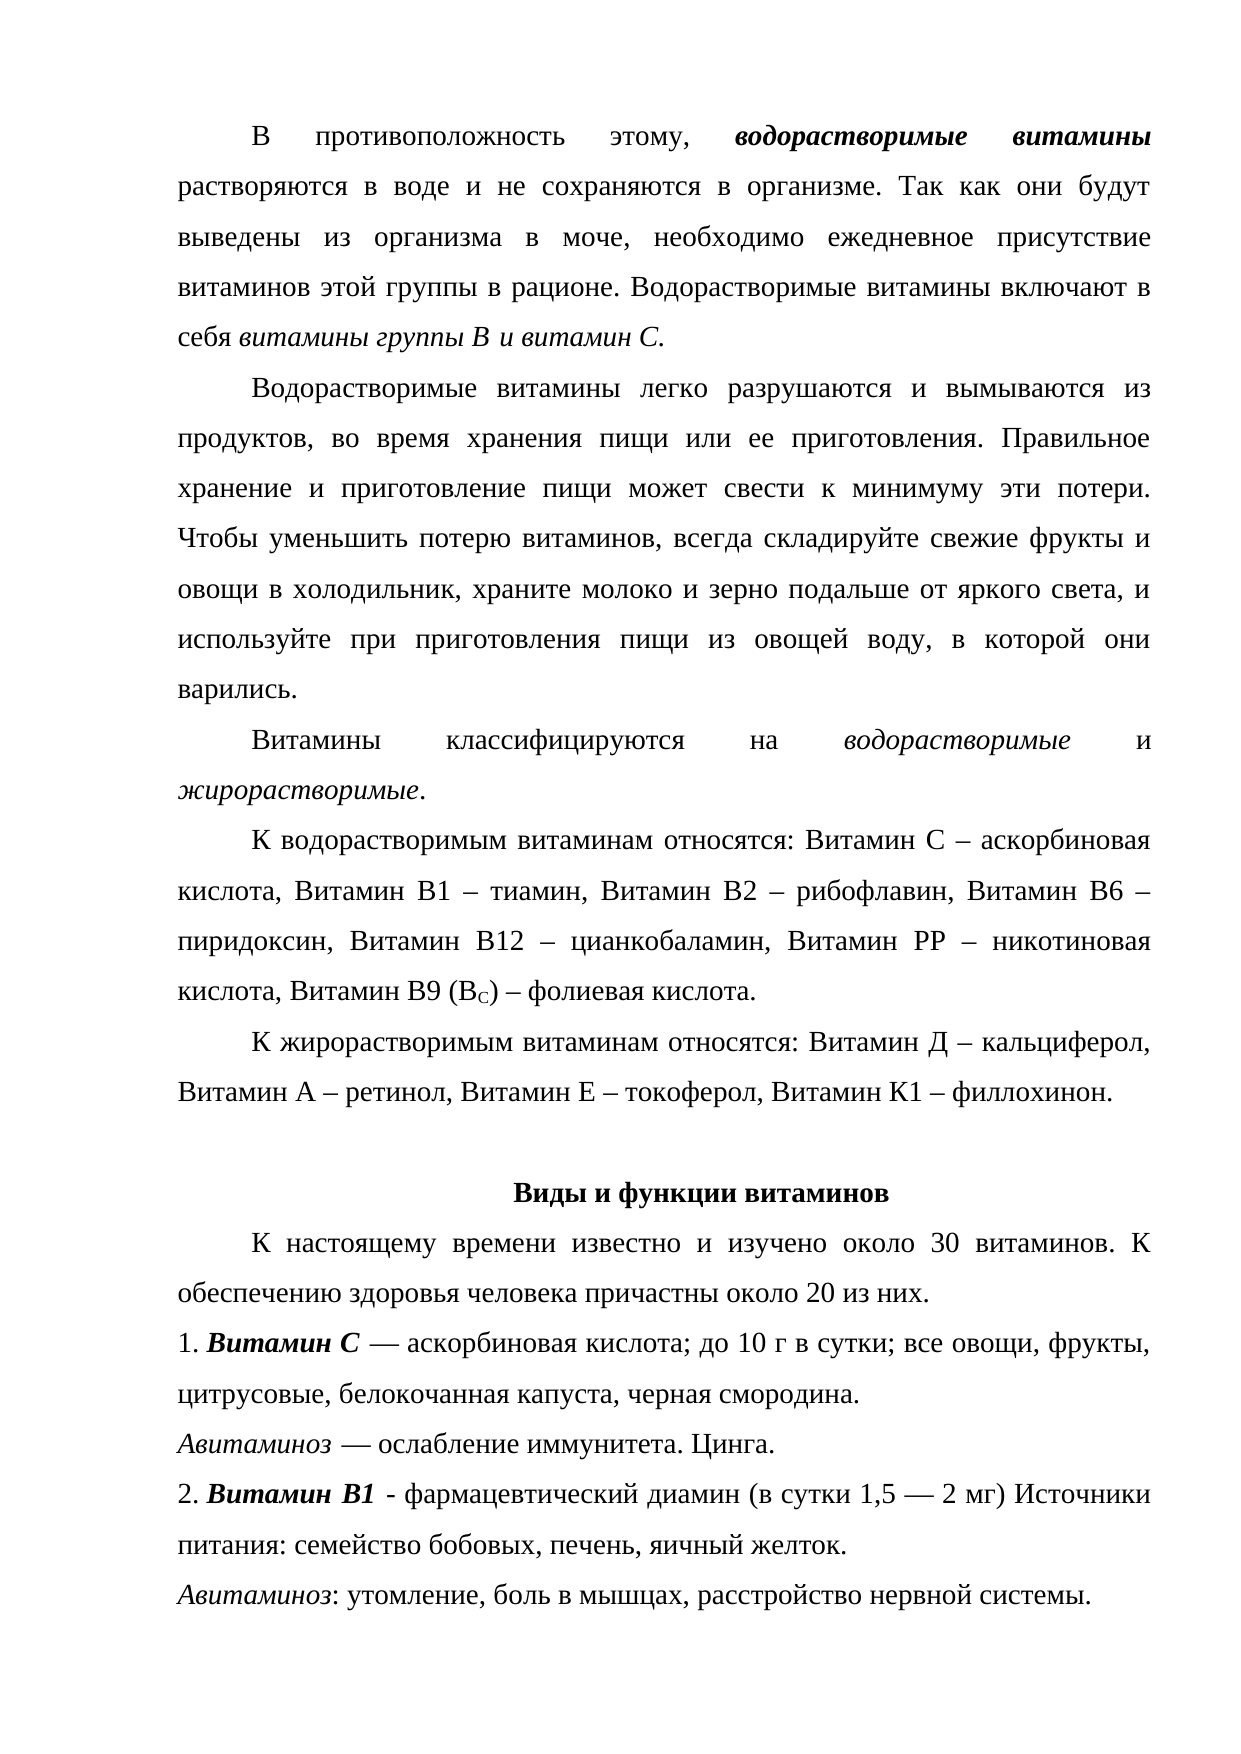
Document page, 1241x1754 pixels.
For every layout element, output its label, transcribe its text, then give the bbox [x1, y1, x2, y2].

text 1. Витамин С — аскорбиновая кислота; до 10 г в сутки; все овощи, фрукты, цитрусовые, белокочанная капуста, черная смородина. [177, 1326, 1152, 1409]
text Виды и функции витаминов [177, 1175, 1152, 1208]
text Авитаминоз — ослабление иммунитета. Цинга. [177, 1426, 1152, 1460]
text К жирорастворимым витаминам относятся: Витамин Д – кальциферол, Витамин А – ретинол, Витамин Е – токоферол, Витамин К1 – филлохинон. [177, 1024, 1152, 1108]
text Водорастворимые витамины легко разрушаются и вымываются из продуктов, во время хранения пищи или ее приготовления. Правильное хранение и приготовление пищи может свести к минимуму эти потери. Чтобы уменьшить потерю витаминов, всегда складируйте свежие фрукты и овощи в холодильник, храните молоко и зерно подальше от яркого света, и используйте при приготовления пищи из овощей воду, в которой они варились. [177, 370, 1152, 705]
text К настоящему времени известно и изучено около 30 витаминов. К обеспечению здоровья человека причастны около 20 из них. [177, 1225, 1152, 1309]
text В противоположность этому, водорастворимые витамины растворяются в воде и не сохраняются в организме. Так как они будут выведены из организма в моче, необходимо ежедневное присутствие витаминов этой группы в рационе. Водорастворимые витамины включают в себя витамины группы B и витамин С. [177, 118, 1152, 353]
text 2. Витамин В1 - фармацевтический диамин (в сутки 1,5 — 2 мг) Источники питания: семейство бобовых, печень, яичный желток. [177, 1477, 1152, 1560]
text Витамины классифицируются на водорастворимые и жирорастворимые. [177, 722, 1152, 806]
text К водорастворимым витаминам относятся: Витамин С – аскорбиновая кислота, Витамин В1 – тиамин, Витамин В2 – рибофлавин, Витамин В6 – пиридоксин, Витамин В12 – цианкобаламин, Витамин РР – никотиновая кислота, Витамин В9 (ВС) – фолиевая кислота. [177, 822, 1152, 1007]
text Авитаминоз: утомление, боль в мышцах, расстройство нервной системы. [177, 1577, 1152, 1611]
